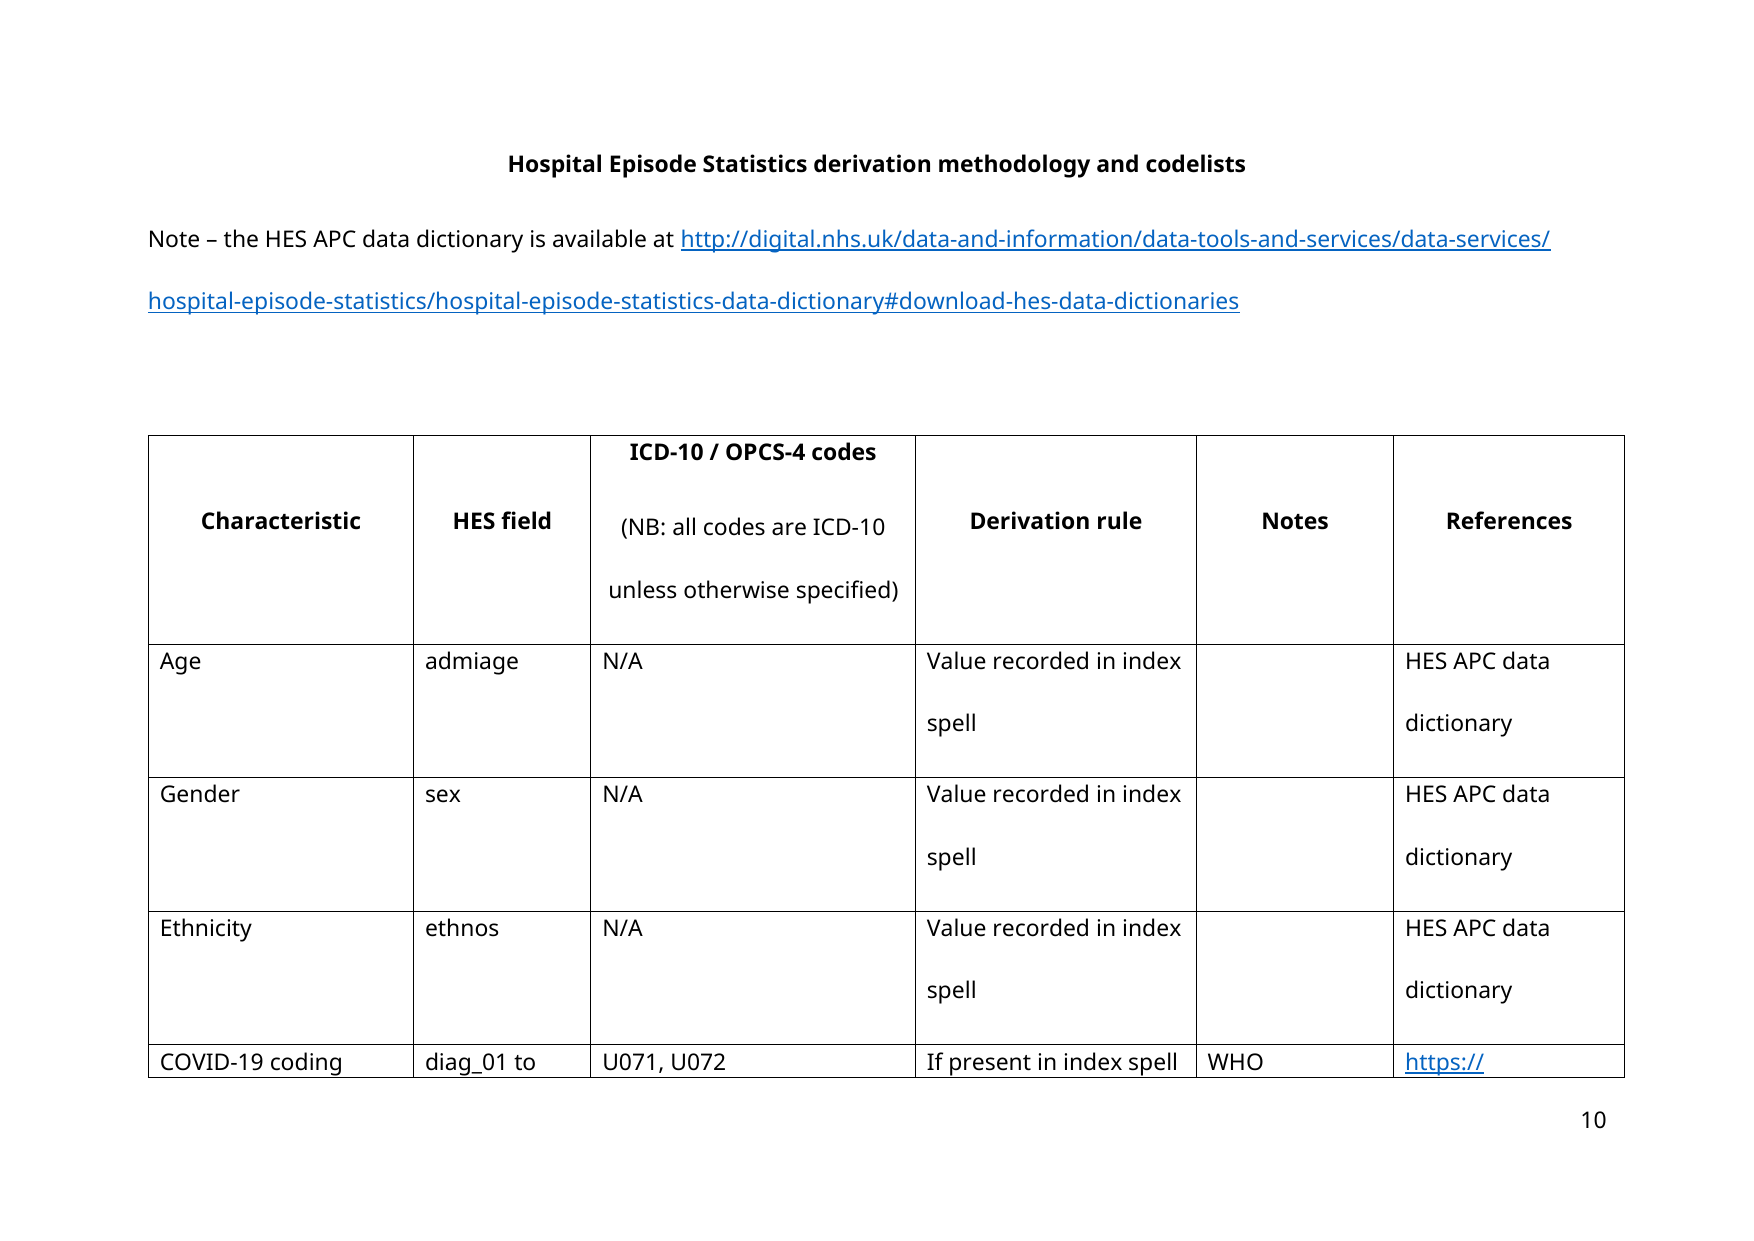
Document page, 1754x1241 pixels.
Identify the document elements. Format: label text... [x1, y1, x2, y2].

table_cell Value recorded in index spell [916, 912, 1196, 1044]
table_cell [916, 1045, 1196, 1077]
table_cell N/A [591, 912, 915, 1044]
table_header References [1394, 436, 1624, 644]
table_header HES field [414, 436, 590, 644]
table_header ICD-10 / OPCS-4 codes (NB: all codes are ICD-10 unless otherwise specified) [591, 436, 915, 644]
table_cell admiage [414, 645, 590, 777]
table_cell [414, 1045, 590, 1077]
table_cell [1197, 778, 1393, 911]
text Note – the HES APC data dictionary is available at http://digital.nhs.uk/data-and-information/data-tools-and-services/data-services/hospital-episode-statistics/hospital-episode-statistics-data-dictionary#download-hes-data-dictionaries [148, 223, 1606, 316]
table_cell HES APC data dictionary [1394, 645, 1624, 777]
table_header Notes [1197, 436, 1393, 644]
table_cell Value recorded in index spell [916, 645, 1196, 777]
table_cell Age [149, 645, 413, 777]
table_cell U071, U072 [591, 1045, 915, 1077]
table_cell ethnos [414, 912, 590, 1044]
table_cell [1394, 1045, 1624, 1077]
table_cell COVID-19 coding [149, 1045, 413, 1077]
table_header Characteristic [149, 436, 413, 644]
table_cell sex [414, 778, 590, 911]
table_header Derivation rule [916, 436, 1196, 644]
table_cell N/A [591, 645, 915, 777]
table_cell WHO documentation [1197, 1045, 1393, 1077]
text Hospital Episode Statistics derivation methodology and codelists [148, 148, 1606, 179]
table_cell Ethnicity [149, 912, 413, 1044]
table_cell [1197, 912, 1393, 1044]
table_cell Value recorded in index spell [916, 778, 1196, 911]
table_cell HES APC data dictionary [1394, 778, 1624, 911]
table_cell HES APC data dictionary [1394, 912, 1624, 1044]
table_cell [1197, 645, 1393, 777]
table_cell N/A [591, 778, 915, 911]
table_cell Gender [149, 778, 413, 911]
